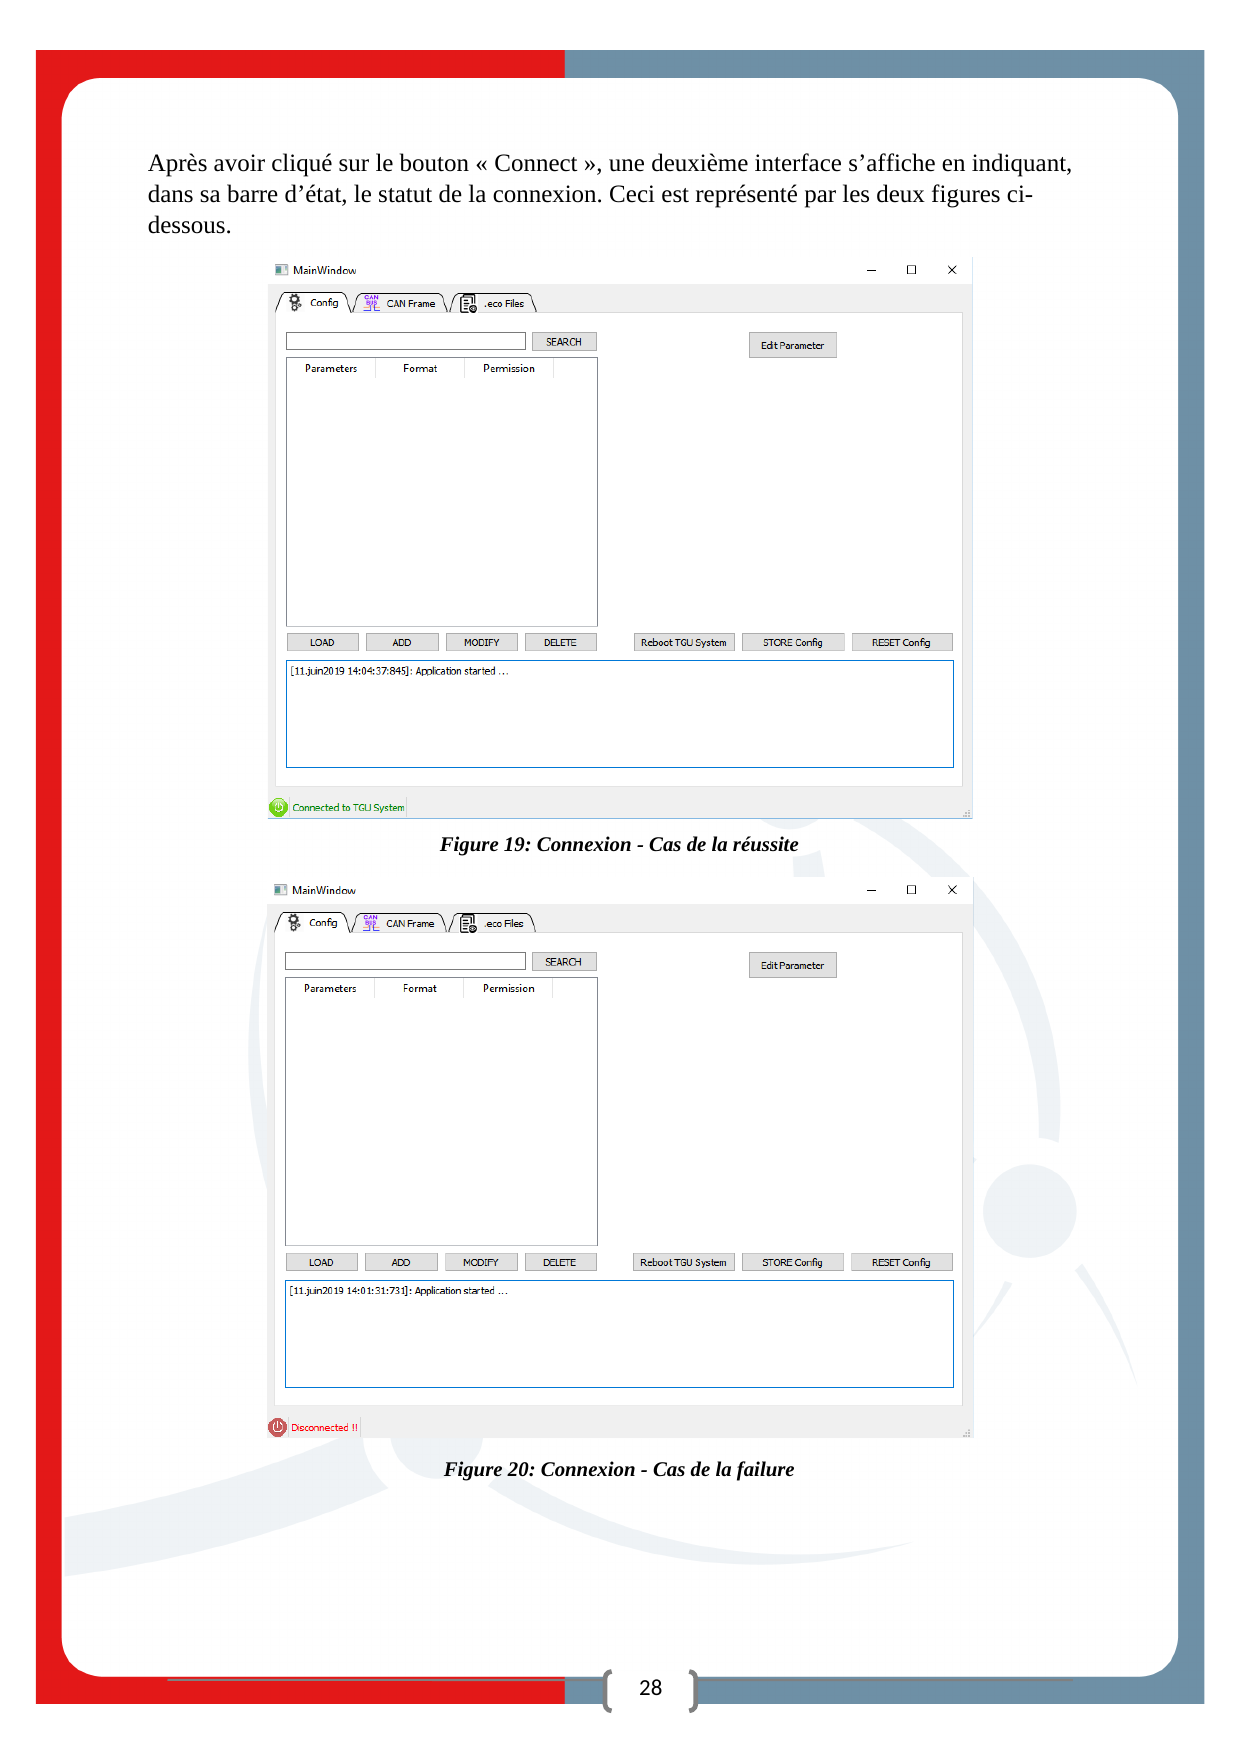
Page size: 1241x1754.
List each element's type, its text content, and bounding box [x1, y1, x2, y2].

text Après avoir cliqué sur le bouton « Connect », une deuxième interface s’affiche en indiquant, dans sa barre d’état, le statut de la connexion. Ceci est représenté par les deux figures ci-dessous. [148, 148, 1093, 238]
text Figure 19: Connexion - Cas de la réussite [148, 832, 1093, 856]
picture [35, 50, 1205, 1704]
text Figure 20: Connexion - Cas de la failure [148, 1457, 1093, 1481]
